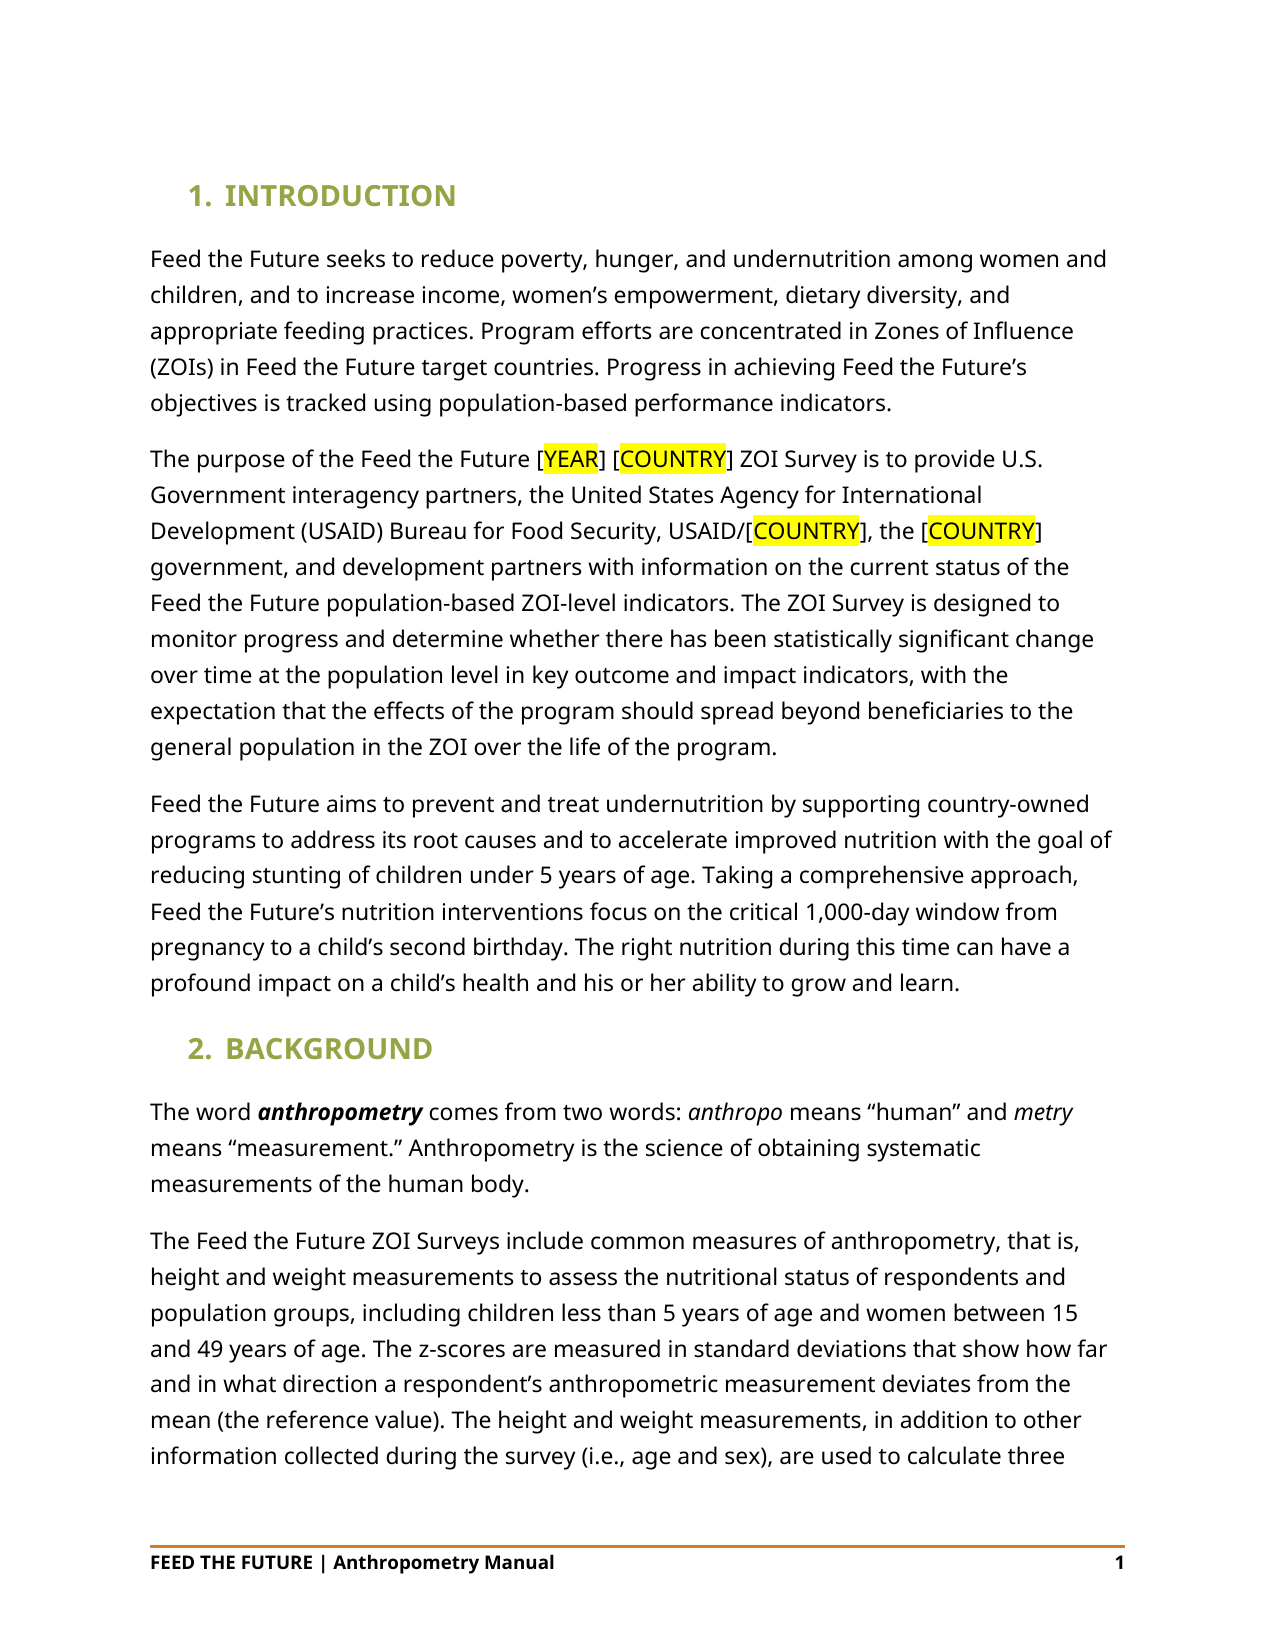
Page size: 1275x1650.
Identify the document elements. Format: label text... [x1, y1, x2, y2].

subtitle Background [187, 1028, 1125, 1068]
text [150, 1225, 1125, 1472]
text The word anthropometry comes from two words: anthropo means “human” and metry means “measurement.” Anthropometry is the science of obtaining systematic measurements of the human body. [150, 1096, 1125, 1199]
text Feed the Future seeks to reduce poverty, hunger, and undernutrition among women and children, and to increase income, women’s empowerment, dietary diversity, and appropriate feeding practices. Program efforts are concentrated in Zones of Influence (ZOIs) in Feed the Future target countries. Progress in achieving Feed the Future’s objectives is tracked using population-based performance indicators. [150, 243, 1125, 418]
text The purpose of the Feed the Future [YEAR] [COUNTRY] ZOI Survey is to provide U.S. Government interagency partners, the United States Agency for International Development (USAID) Bureau for Food Security, USAID/[COUNTRY], the [COUNTRY] government, and development partners with information on the current status of the Feed the Future population-based ZOI-level indicators. The ZOI Survey is designed to monitor progress and determine whether there has been statistically significant change over time at the population level in key outcome and impact indicators, with the expectation that the effects of the program should spread beyond beneficiaries to the general population in the ZOI over the life of the program. [150, 443, 1125, 762]
text Feed the Future aims to prevent and treat undernutrition by supporting country-owned programs to address its root causes and to accelerate improved nutrition with the goal of reducing stunting of children under 5 years of age. Taking a comprehensive approach, Feed the Future’s nutrition interventions focus on the critical 1,000-day window from pregnancy to a child’s second birthday. The right nutrition during this time can have a profound impact on a child’s health and his or her ability to grow and learn. [150, 788, 1125, 998]
subtitle Introduction [187, 175, 1125, 215]
